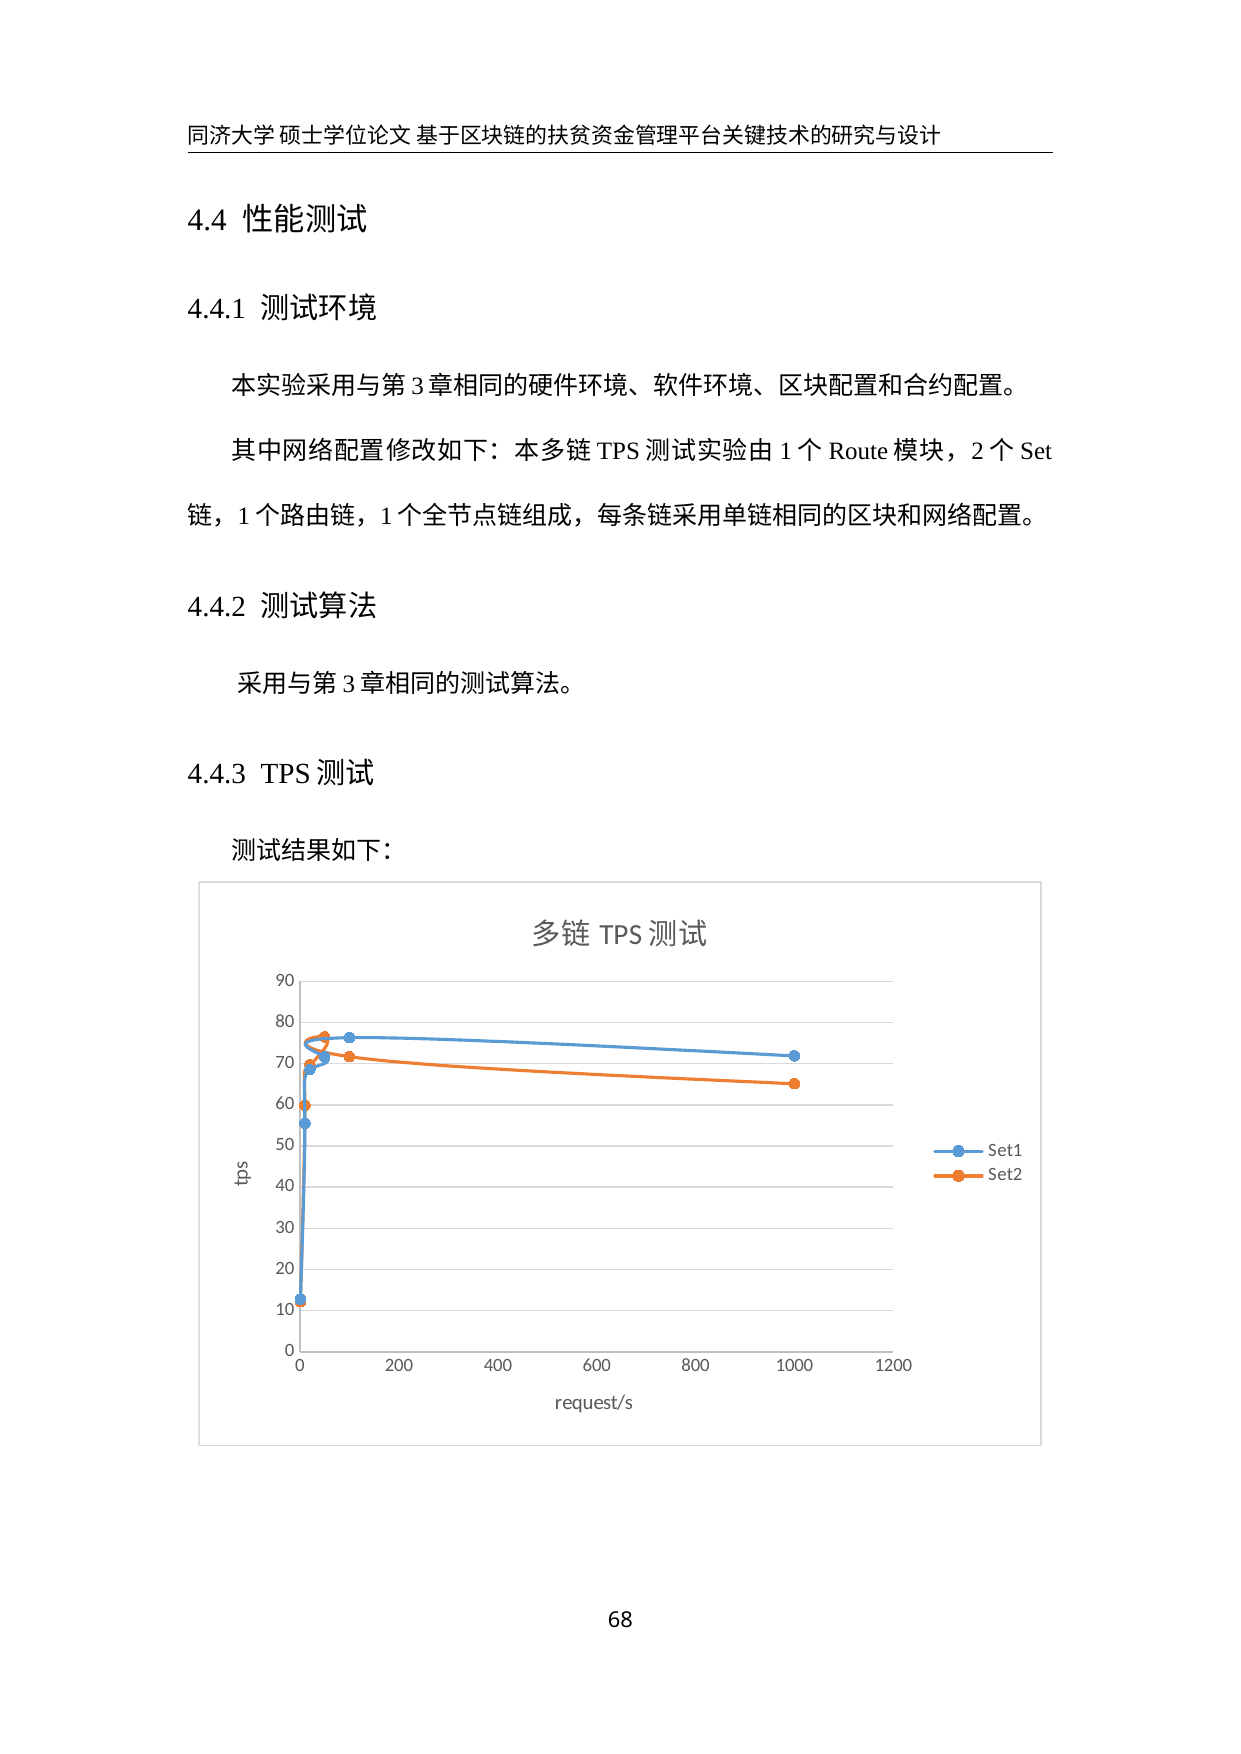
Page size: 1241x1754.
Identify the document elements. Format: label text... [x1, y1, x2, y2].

text 其中网络配置修改如下：本多链TPS测试实验由1个Route模块，2个Set链，1个路由链，1个全节点链组成，每条链采用单链相同的区块和网络配置。 [187, 416, 1053, 546]
text 采用与第3章相同的测试算法。 [187, 649, 1053, 714]
subtitle 测试环境 [187, 274, 1053, 339]
subtitle 测试算法 [187, 571, 1053, 636]
subtitle TPS测试 [187, 739, 1053, 804]
text 本实验采用与第3章相同的硬件环境、软件环境、区块配置和合约配置。 [187, 351, 1053, 416]
subtitle 性能测试 [187, 184, 1053, 249]
text 测试结果如下： [187, 816, 1053, 881]
